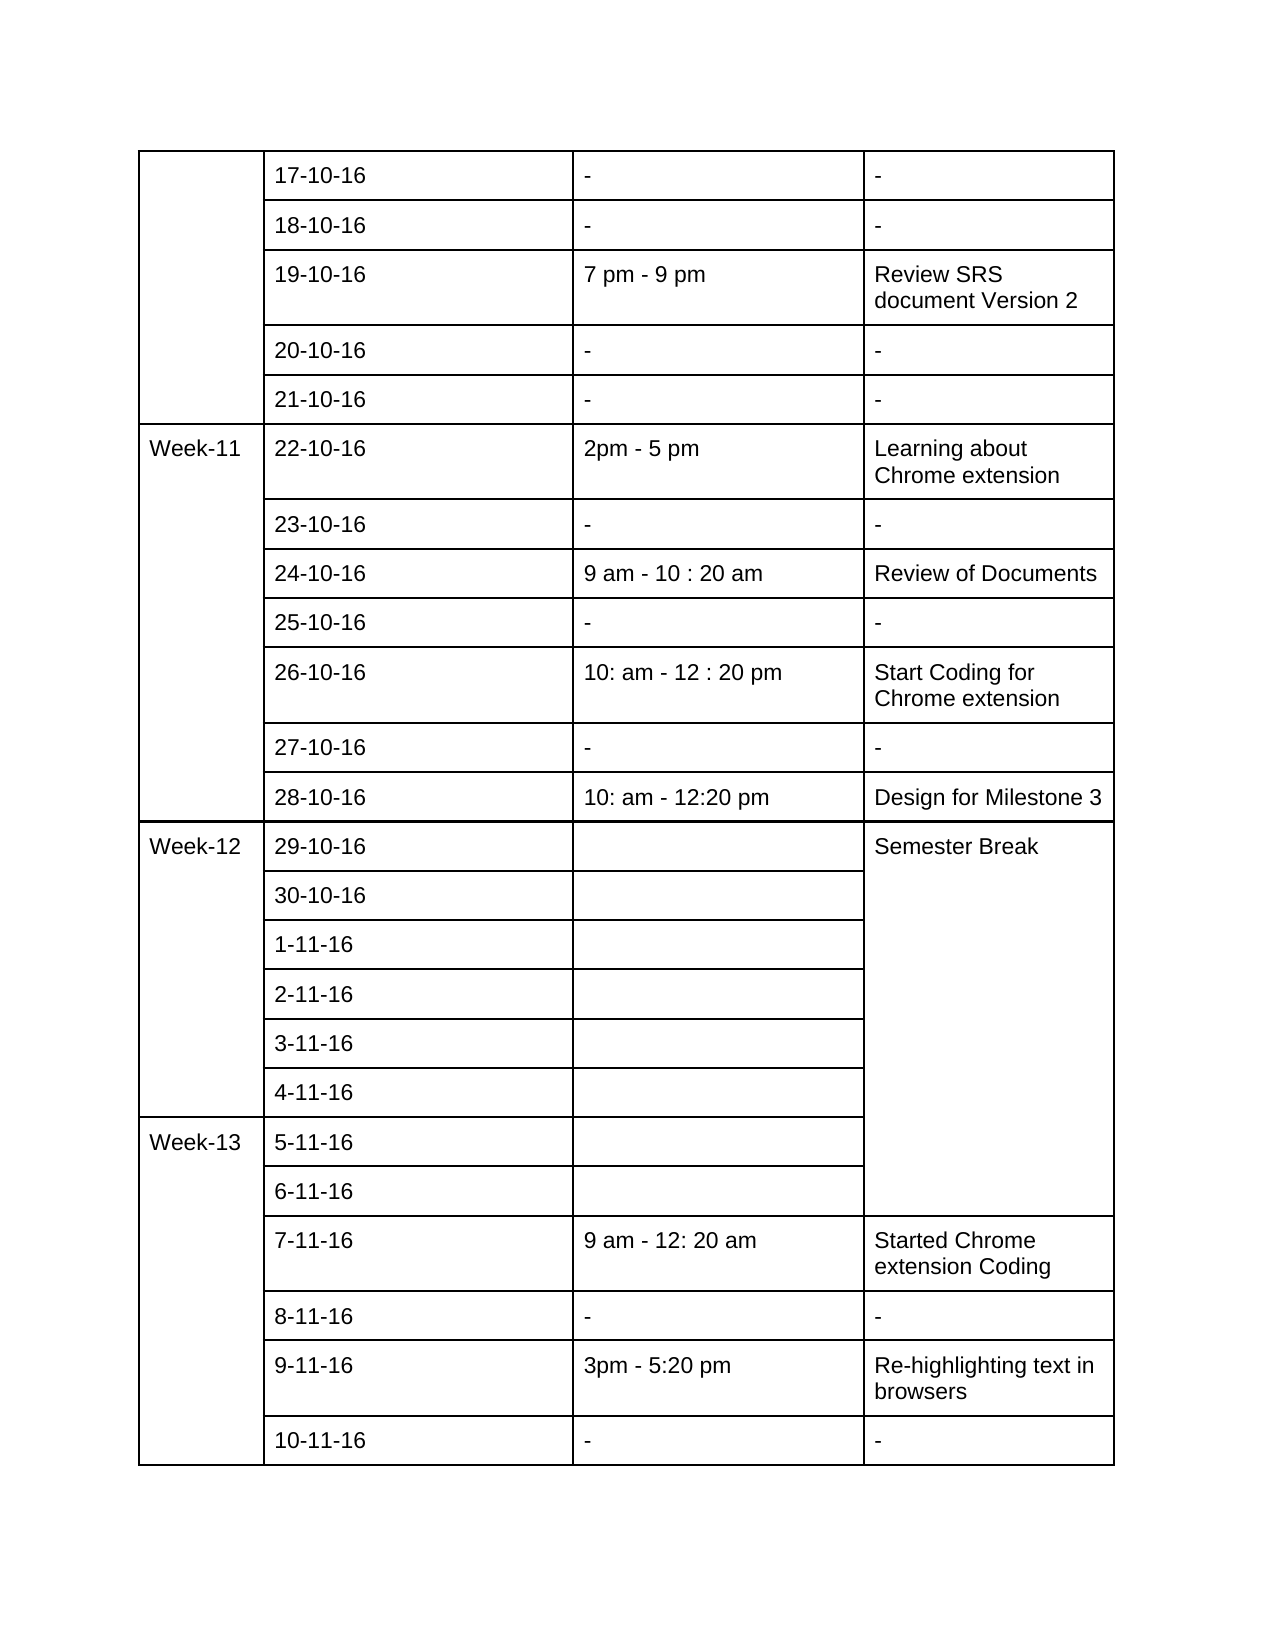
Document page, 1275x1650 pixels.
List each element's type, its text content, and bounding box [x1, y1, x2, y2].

table_cell Started Chrome extension Coding [865, 1217, 1113, 1290]
table_cell [574, 872, 863, 919]
table_cell 29-10-16 [265, 823, 572, 869]
table_cell - [574, 500, 863, 548]
table_cell 19-10-16 [265, 251, 572, 324]
table_cell Week-11 [140, 425, 263, 820]
table_cell 30-10-16 [265, 872, 572, 919]
table_cell 5-11-16 [265, 1118, 572, 1165]
table_cell [574, 1118, 863, 1165]
table_cell - [865, 599, 1113, 646]
table_cell 2-11-16 [265, 970, 572, 1017]
table_cell Week-12 [140, 823, 263, 1116]
table_cell - [865, 500, 1113, 548]
table_cell Start Coding for Chrome extension [865, 648, 1113, 722]
table_cell 20-10-16 [265, 326, 572, 373]
table_cell 22-10-16 [265, 425, 572, 498]
table_cell [574, 1020, 863, 1067]
table_cell 26-10-16 [265, 648, 572, 722]
table_cell Semester Break [865, 823, 1113, 1214]
table_cell - [865, 376, 1113, 423]
table_cell 7-11-16 [265, 1217, 572, 1290]
table_cell - [865, 326, 1113, 373]
table_cell - [574, 376, 863, 423]
table_cell 3pm - 5:20 pm [574, 1341, 863, 1415]
table_cell 1-11-16 [265, 921, 572, 968]
table_cell - [574, 326, 863, 373]
table_cell 18-10-16 [265, 201, 572, 248]
table_cell - [574, 1292, 863, 1339]
table_cell - [865, 152, 1113, 199]
table_cell 10-11-16 [265, 1417, 572, 1464]
table_cell 25-10-16 [265, 599, 572, 646]
table_cell Re-highlighting text in browsers [865, 1341, 1113, 1415]
table_cell 3-11-16 [265, 1020, 572, 1067]
table_cell - [865, 724, 1113, 771]
table_cell 7 pm - 9 pm [574, 251, 863, 324]
table_cell 2pm - 5 pm [574, 425, 863, 498]
table_cell 9 am - 10 : 20 am [574, 550, 863, 597]
table_cell [574, 1069, 863, 1116]
table_cell 27-10-16 [265, 724, 572, 771]
table_cell Review SRS document Version 2 [865, 251, 1113, 324]
table_cell Learning about Chrome extension [865, 425, 1113, 498]
table_cell 21-10-16 [265, 376, 572, 423]
table_cell - [574, 201, 863, 248]
table_cell [574, 1167, 863, 1214]
table_cell 9 am - 12: 20 am [574, 1217, 863, 1290]
table_cell 23-10-16 [265, 500, 572, 548]
table_cell 9-11-16 [265, 1341, 572, 1415]
table_cell Review of Documents [865, 550, 1113, 597]
table_cell 10: am - 12:20 pm [574, 773, 863, 820]
table_cell [574, 823, 863, 869]
table_cell [574, 970, 863, 1017]
table_cell 17-10-16 [265, 152, 572, 199]
table_cell 8-11-16 [265, 1292, 572, 1339]
table_cell [574, 921, 863, 968]
table_cell - [574, 599, 863, 646]
table_cell - [865, 1292, 1113, 1339]
table_cell - [865, 201, 1113, 248]
table_cell 6-11-16 [265, 1167, 572, 1214]
table_cell - [865, 1417, 1113, 1464]
table_cell 28-10-16 [265, 773, 572, 820]
table_cell 4-11-16 [265, 1069, 572, 1116]
table_cell - [574, 152, 863, 199]
table_cell Design for Milestone 3 [865, 773, 1113, 820]
table_cell Week-13 [140, 1118, 263, 1464]
table_cell - [574, 724, 863, 771]
table_cell - [574, 1417, 863, 1464]
table_cell 10: am - 12 : 20 pm [574, 648, 863, 722]
table_cell 24-10-16 [265, 550, 572, 597]
